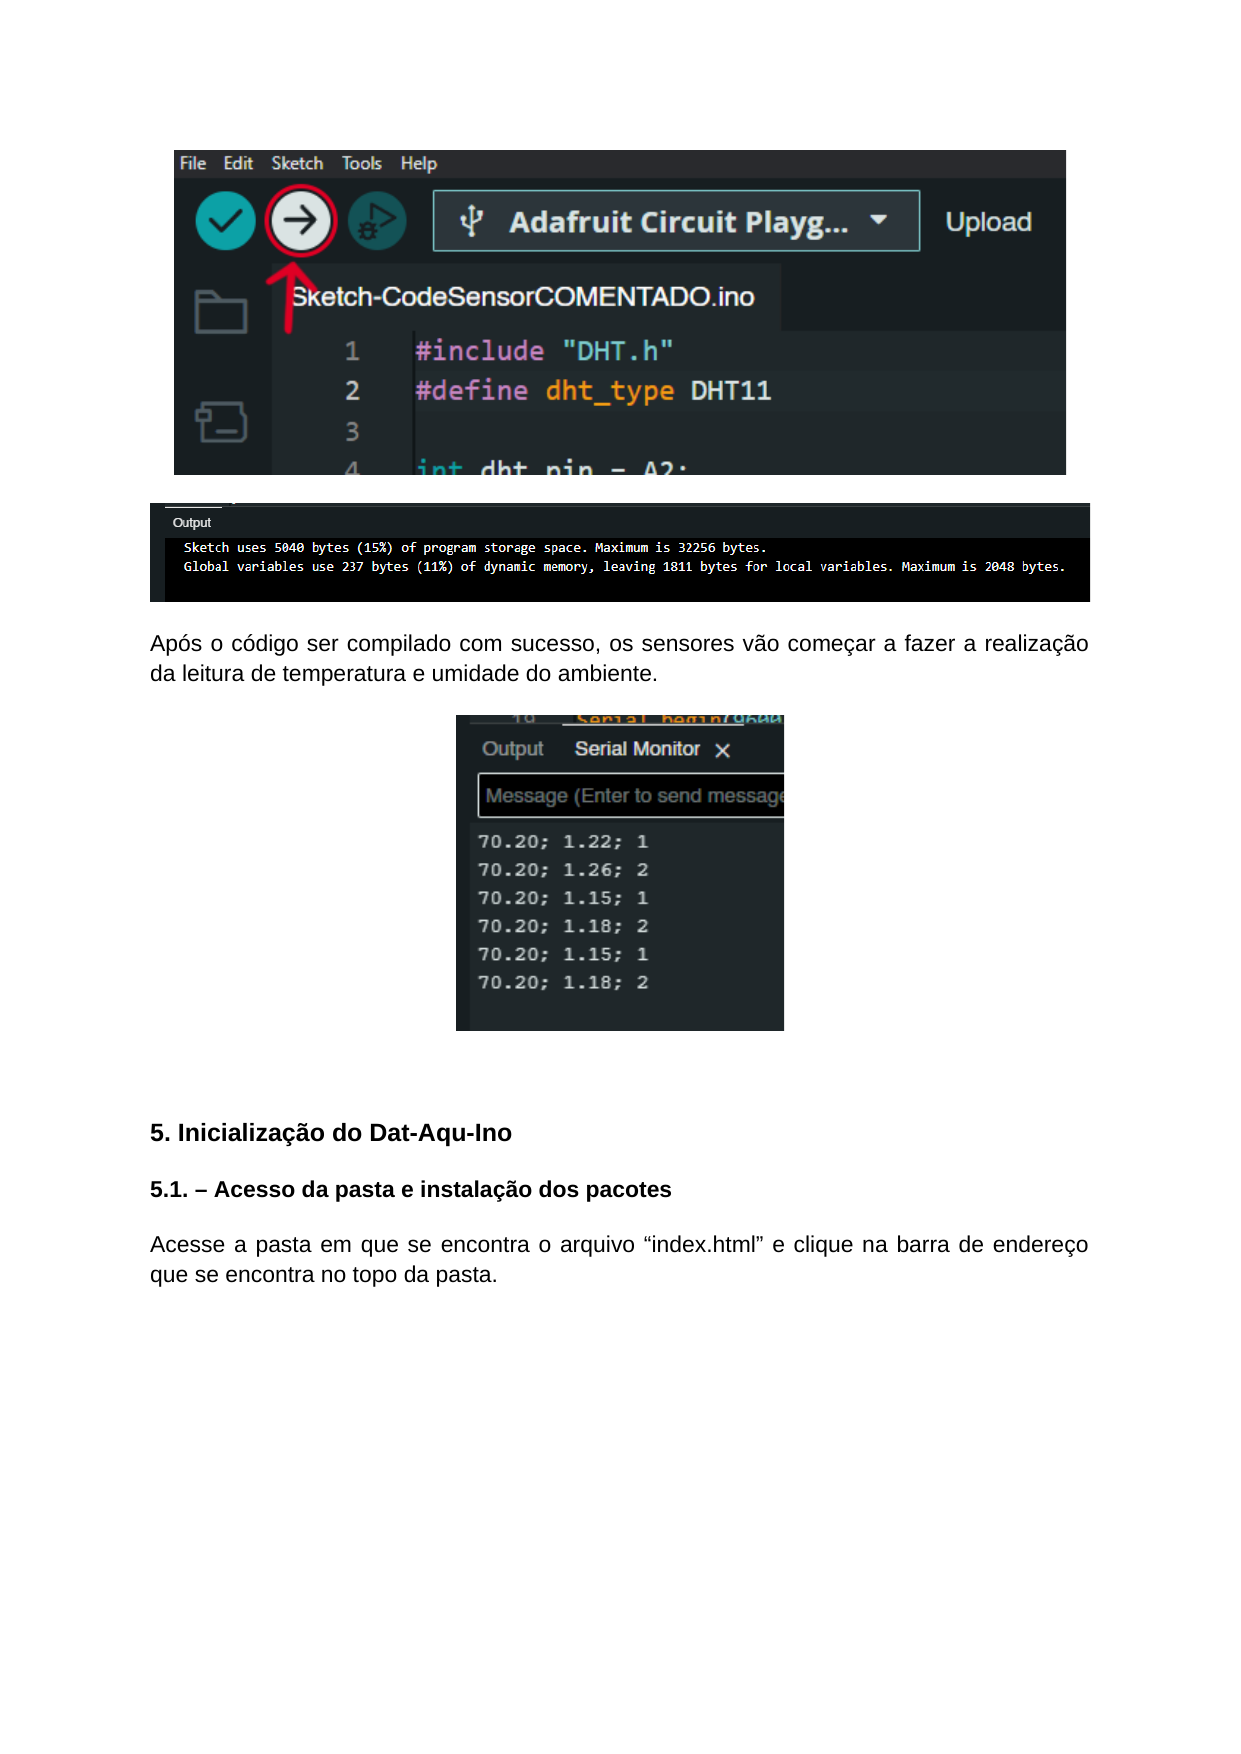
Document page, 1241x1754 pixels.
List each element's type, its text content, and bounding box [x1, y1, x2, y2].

picture [456, 715, 785, 1031]
subtitle 5. Inicialização do Dat-Aqu-Ino [150, 1118, 1090, 1147]
text Após o código ser compilado com sucesso, os sensores vão começar a fazer a realização da leitura de temperatura e umidade do ambiente. [150, 630, 1090, 687]
text Acesse a pasta em que se encontra o arquivo “index.html” e clique na barra de endereço que se encontra no topo da pasta. [150, 1231, 1090, 1288]
picture [174, 150, 1067, 475]
picture [150, 503, 1091, 602]
text 5.1. – Acesso da pasta e instalação dos pacotes [150, 1176, 1090, 1202]
